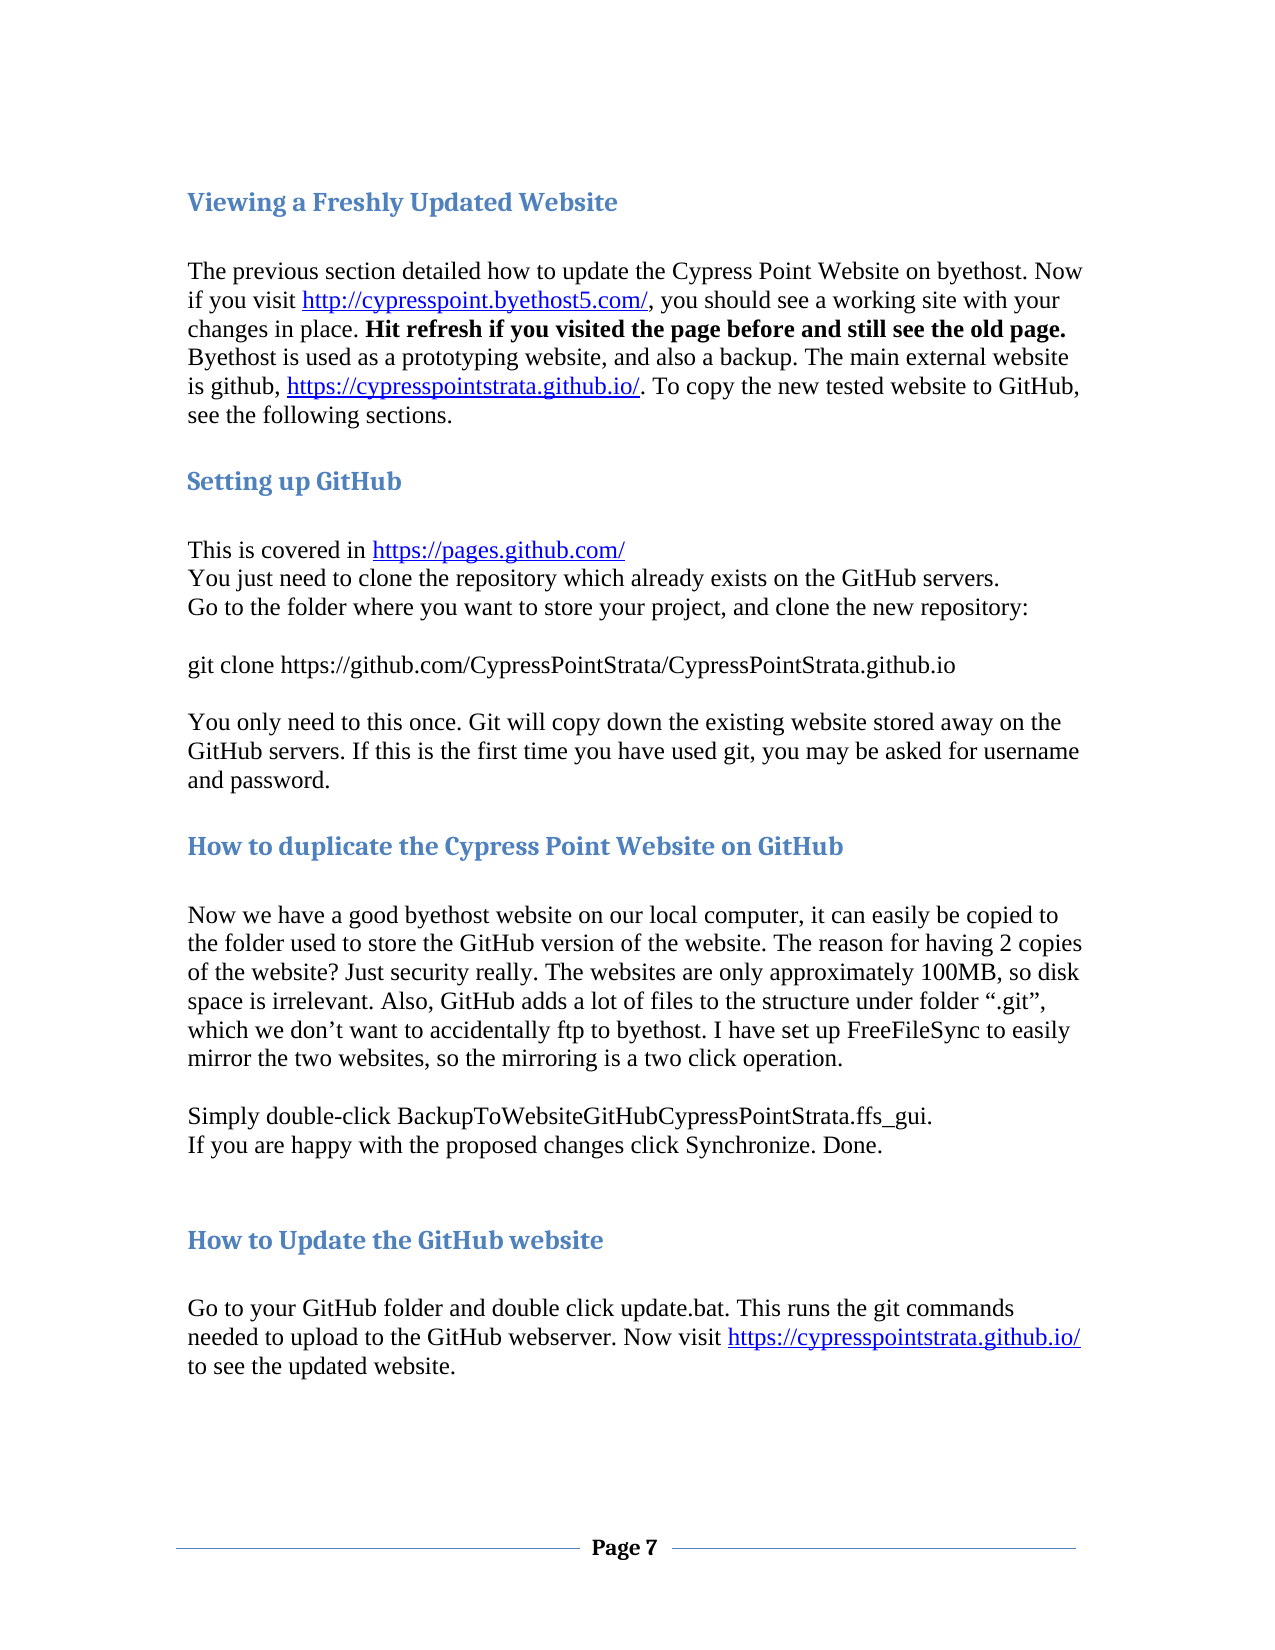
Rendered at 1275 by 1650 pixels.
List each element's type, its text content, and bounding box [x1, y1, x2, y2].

text Go to the folder where you want to store your project, and clone the new repository: [187, 592, 1087, 621]
text git clone https://github.com/CypressPointStrata/CypressPointStrata.github.io [187, 650, 1087, 678]
text This is covered in https://pages.github.com/ [187, 535, 1087, 563]
subtitle How to Update the GitHub website [187, 1225, 1087, 1256]
text The previous section detailed how to update the Cypress Point Website on byethost. Now if you visit http://cypresspoint.byethost5.com/, you should see a working site with your changes in place. Hit refresh if you visited the page before and still see the old page. Byethost is used as a prototyping website, and also a backup. The main external website is github, https://cypresspointstrata.github.io/. To copy the new tested website to GitHub, see the following sections. [187, 256, 1087, 429]
text You just need to clone the repository which already exists on the GitHub servers. [187, 563, 1087, 592]
text If you are happy with the proposed changes click Synchronize. Done. [187, 1130, 1087, 1158]
subtitle How to duplicate the Cypress Point Website on GitHub [187, 831, 1087, 862]
subtitle Viewing a Freshly Updated Website [187, 187, 1087, 219]
text You only need to this once. Git will copy down the existing website stored away on the GitHub servers. If this is the first time you have used git, you may be asked for username and password. [187, 707, 1087, 793]
subtitle Setting up GitHub [187, 466, 1087, 497]
text Now we have a good byethost website on our local computer, it can easily be copied to the folder used to store the GitHub version of the website. The reason for having 2 copies of the website? Just security really. The websites are only approximately 100MB, so disk space is irrelevant. Also, GitHub adds a lot of files to the structure under folder “.git”, which we don’t want to accidentally ftp to byethost. I have set up FreeFileSync to easily mirror the two websites, so the mirroring is a two click operation. [187, 900, 1087, 1072]
text Simply double-click BackupToWebsiteGitHubCypressPointStrata.ffs_gui. [187, 1101, 1087, 1130]
